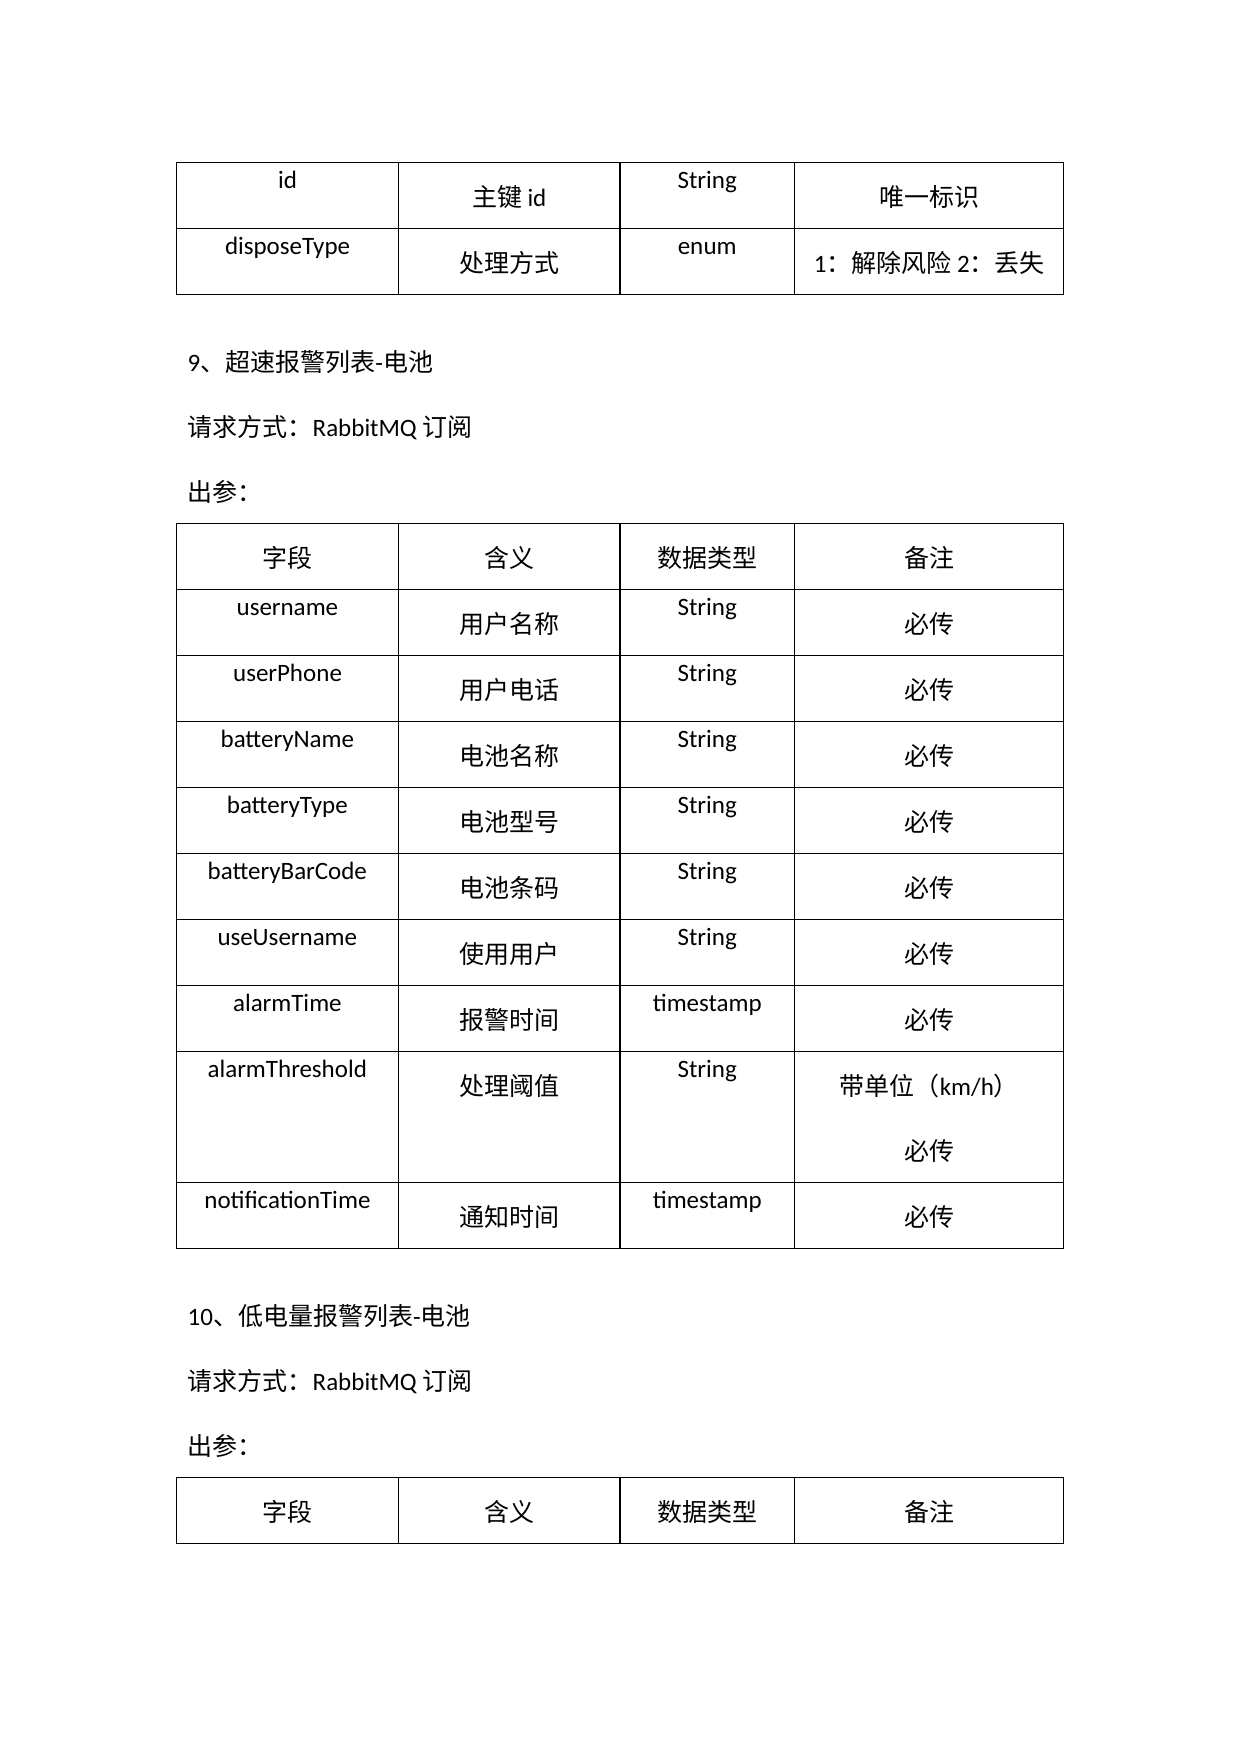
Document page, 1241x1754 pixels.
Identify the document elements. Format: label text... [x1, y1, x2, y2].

table_cell String [621, 163, 794, 228]
table_header 备注 [795, 524, 1063, 589]
table_cell String [621, 656, 794, 721]
table_cell 必传 [795, 920, 1063, 985]
table_cell disposeType [177, 229, 398, 294]
list 请求方式：RabbitMQ 订阅 [187, 393, 1053, 458]
table_cell alarmThreshold [177, 1052, 398, 1182]
list 出参： [187, 1412, 1053, 1477]
table_cell batteryType [177, 788, 398, 853]
table_cell 主键id [399, 163, 619, 228]
table_cell 必传 [795, 986, 1063, 1051]
table_cell String [621, 590, 794, 655]
table_cell 必传 [795, 1183, 1063, 1248]
list 超速报警列表-电池 [187, 328, 1053, 393]
table_cell 电池条码 [399, 854, 619, 919]
table_cell 处理方式 [399, 229, 619, 294]
table_cell 使用用户 [399, 920, 619, 985]
table_header 备注 [795, 1478, 1063, 1543]
table_cell 必传 [795, 722, 1063, 787]
table_cell alarmTime [177, 986, 398, 1051]
table_cell String [621, 788, 794, 853]
table_cell 用户名称 [399, 590, 619, 655]
table_cell 报警时间 [399, 986, 619, 1051]
table_cell 电池名称 [399, 722, 619, 787]
table_header 数据类型 [621, 1478, 794, 1543]
table_cell useUsername [177, 920, 398, 985]
table_cell 必传 [795, 656, 1063, 721]
list 出参： [187, 458, 1053, 523]
table_header 字段 [177, 1478, 398, 1543]
table_cell id [177, 163, 398, 228]
table_cell 电池型号 [399, 788, 619, 853]
table_cell batteryName [177, 722, 398, 787]
table_cell batteryBarCode [177, 854, 398, 919]
table_cell username [177, 590, 398, 655]
table_cell timestamp [621, 1183, 794, 1248]
table_cell String [621, 722, 794, 787]
list 低电量报警列表-电池 [187, 1282, 1053, 1347]
table_header 含义 [399, 524, 619, 589]
table_cell 必传 [795, 590, 1063, 655]
table_cell 通知时间 [399, 1183, 619, 1248]
table_cell 必传 [795, 788, 1063, 853]
table_cell String [621, 854, 794, 919]
table_cell timestamp [621, 986, 794, 1051]
table_cell String [621, 920, 794, 985]
table_cell 必传 [795, 854, 1063, 919]
table_cell 带单位（km/h） 必传 [795, 1052, 1063, 1182]
table_cell String [621, 1052, 794, 1182]
table_cell notificationTime [177, 1183, 398, 1248]
table_cell 用户电话 [399, 656, 619, 721]
table_header 数据类型 [621, 524, 794, 589]
table_cell 唯一标识 [795, 163, 1063, 228]
table_cell enum [621, 229, 794, 294]
table_header 含义 [399, 1478, 619, 1543]
table_cell 处理阈值 [399, 1052, 619, 1182]
table_header 字段 [177, 524, 398, 589]
list 请求方式：RabbitMQ 订阅 [187, 1347, 1053, 1412]
table_cell 1：解除风险 2：丢失 [795, 229, 1063, 294]
table_cell userPhone [177, 656, 398, 721]
